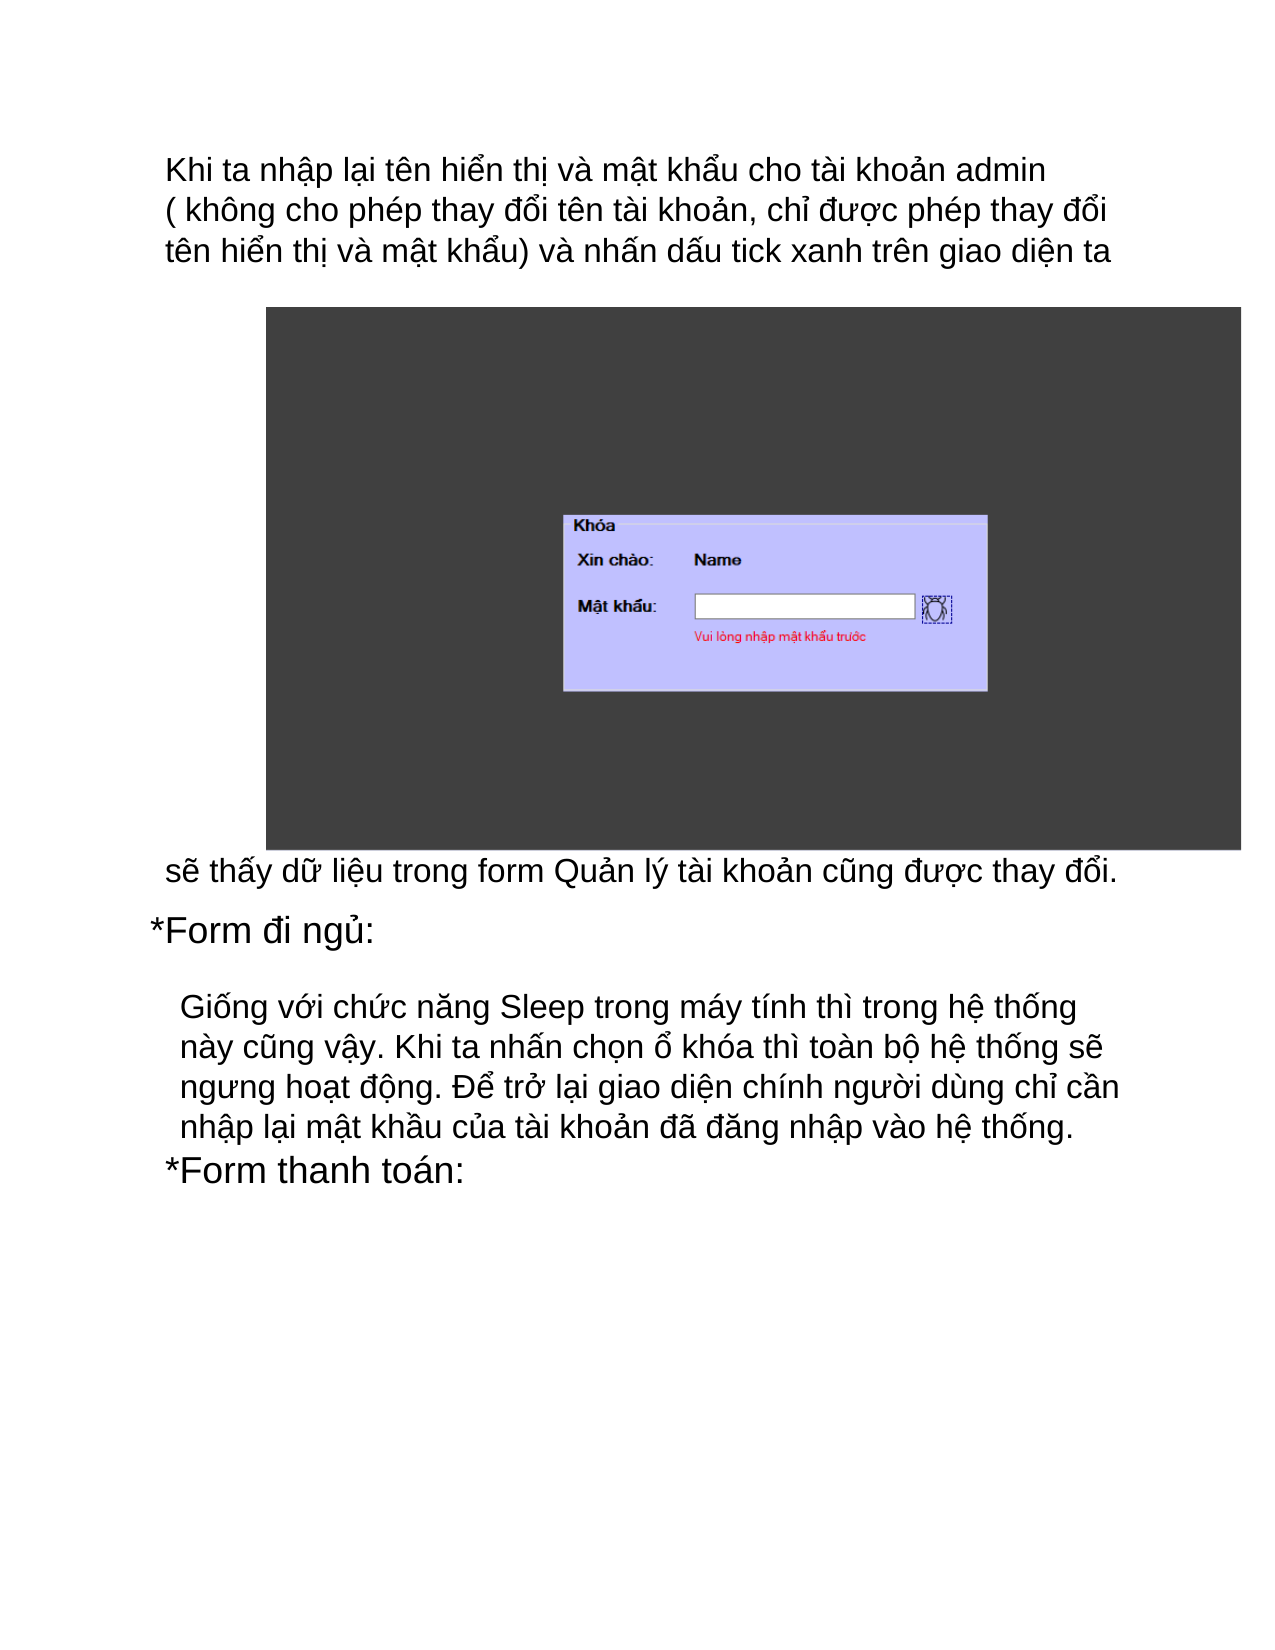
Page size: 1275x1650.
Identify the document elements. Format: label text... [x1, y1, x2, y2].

text *Form đi ngủ: [150, 908, 1125, 951]
picture [266, 307, 1242, 851]
list *Form thanh toán: [165, 1148, 1125, 1191]
list Giống với chức năng Sleep trong máy tính thì trong hệ thống này cũng vậy. Khi ta nhấn chọn ổ khóa thì toàn bộ hệ thống sẽ ngưng hoạt động. Để trở lại giao diện chính người dùng chỉ cần nhập lại mật khầu của tài khoản đã đăng nhập vào hệ thống. [179, 987, 1125, 1146]
